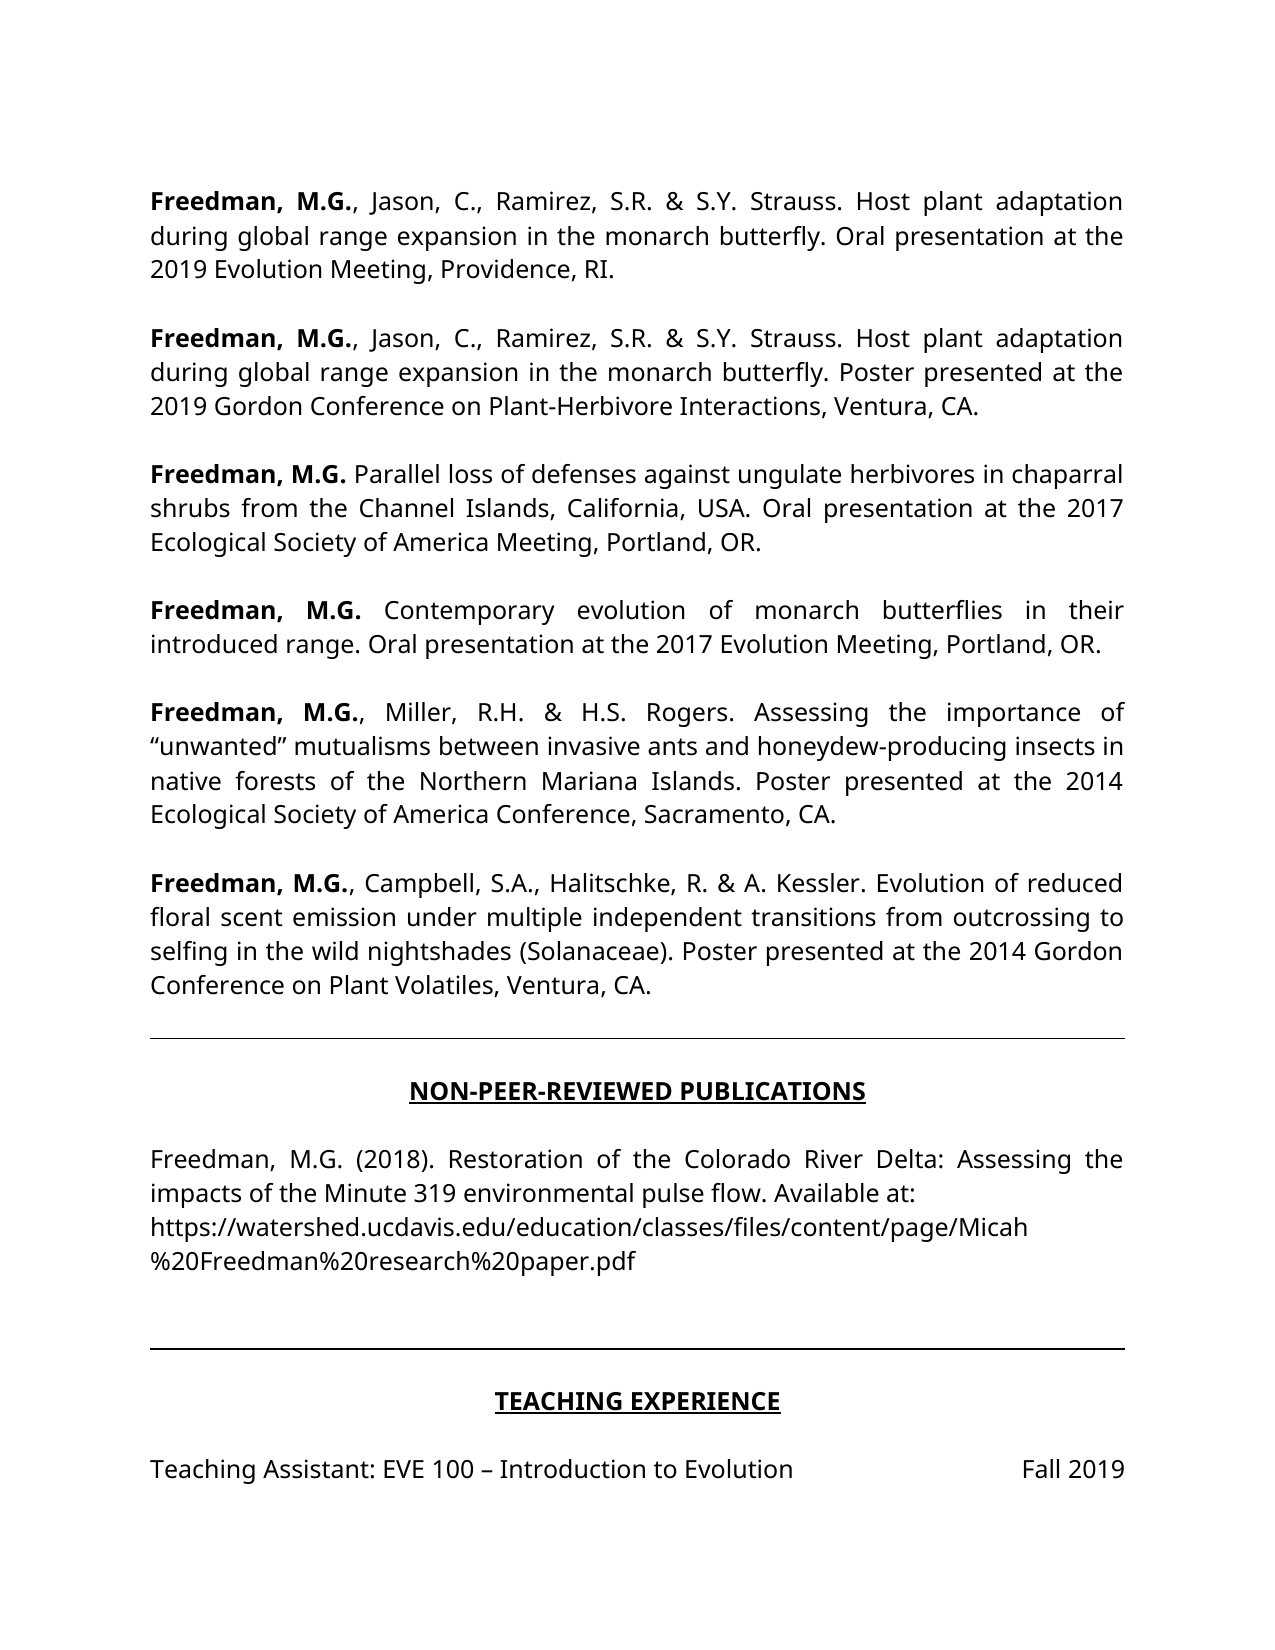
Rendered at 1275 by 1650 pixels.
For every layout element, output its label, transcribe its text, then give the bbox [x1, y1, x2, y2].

text NON-PEER-REVIEWED PUBLICATIONS [150, 1073, 1125, 1107]
text Freedman, M.G., Jason, C., Ramirez, S.R. & S.Y. Strauss. Host plant adaptation during global range expansion in the monarch butterfly. Poster presented at the 2019 Gordon Conference on Plant-Herbivore Interactions, Ventura, CA. [150, 320, 1125, 422]
text Freedman, M.G., Campbell, S.A., Halitschke, R. & A. Kessler. Evolution of reduced floral scent emission under multiple independent transitions from outcrossing to selfing in the wild nightshades (Solanaceae). Poster presented at the 2014 Gordon Conference on Plant Volatiles, Ventura, CA. [150, 865, 1125, 1002]
text TEACHING EXPERIENCE [150, 1383, 1125, 1418]
text Freedman, M.G. (2018). Restoration of the Colorado River Delta: Assessing the impacts of the Minute 319 environmental pulse flow. Available at: [150, 1141, 1125, 1209]
text Freedman, M.G., Jason, C., Ramirez, S.R. & S.Y. Strauss. Host plant adaptation during global range expansion in the monarch butterfly. Oral presentation at the 2019 Evolution Meeting, Providence, RI. [150, 184, 1125, 286]
text Freedman, M.G. Contemporary evolution of monarch butterflies in their introduced range. Oral presentation at the 2017 Evolution Meeting, Portland, OR. [150, 593, 1125, 661]
text https://watershed.ucdavis.edu/education/classes/files/content/page/Micah%20Freedman%20research%20paper.pdf [150, 1209, 1125, 1278]
text Freedman, M.G. Parallel loss of defenses against ungulate herbivores in chaparral shrubs from the Channel Islands, California, USA. Oral presentation at the 2017 Ecological Society of America Meeting, Portland, OR. [150, 457, 1125, 559]
text Freedman, M.G., Miller, R.H. & H.S. Rogers. Assessing the importance of “unwanted” mutualisms between invasive ants and honeydew-producing insects in native forests of the Northern Mariana Islands. Poster presented at the 2014 Ecological Society of America Conference, Sacramento, CA. [150, 695, 1125, 831]
text Teaching Assistant: EVE 100 – Introduction to Evolution Fall 2019 [150, 1452, 1125, 1486]
